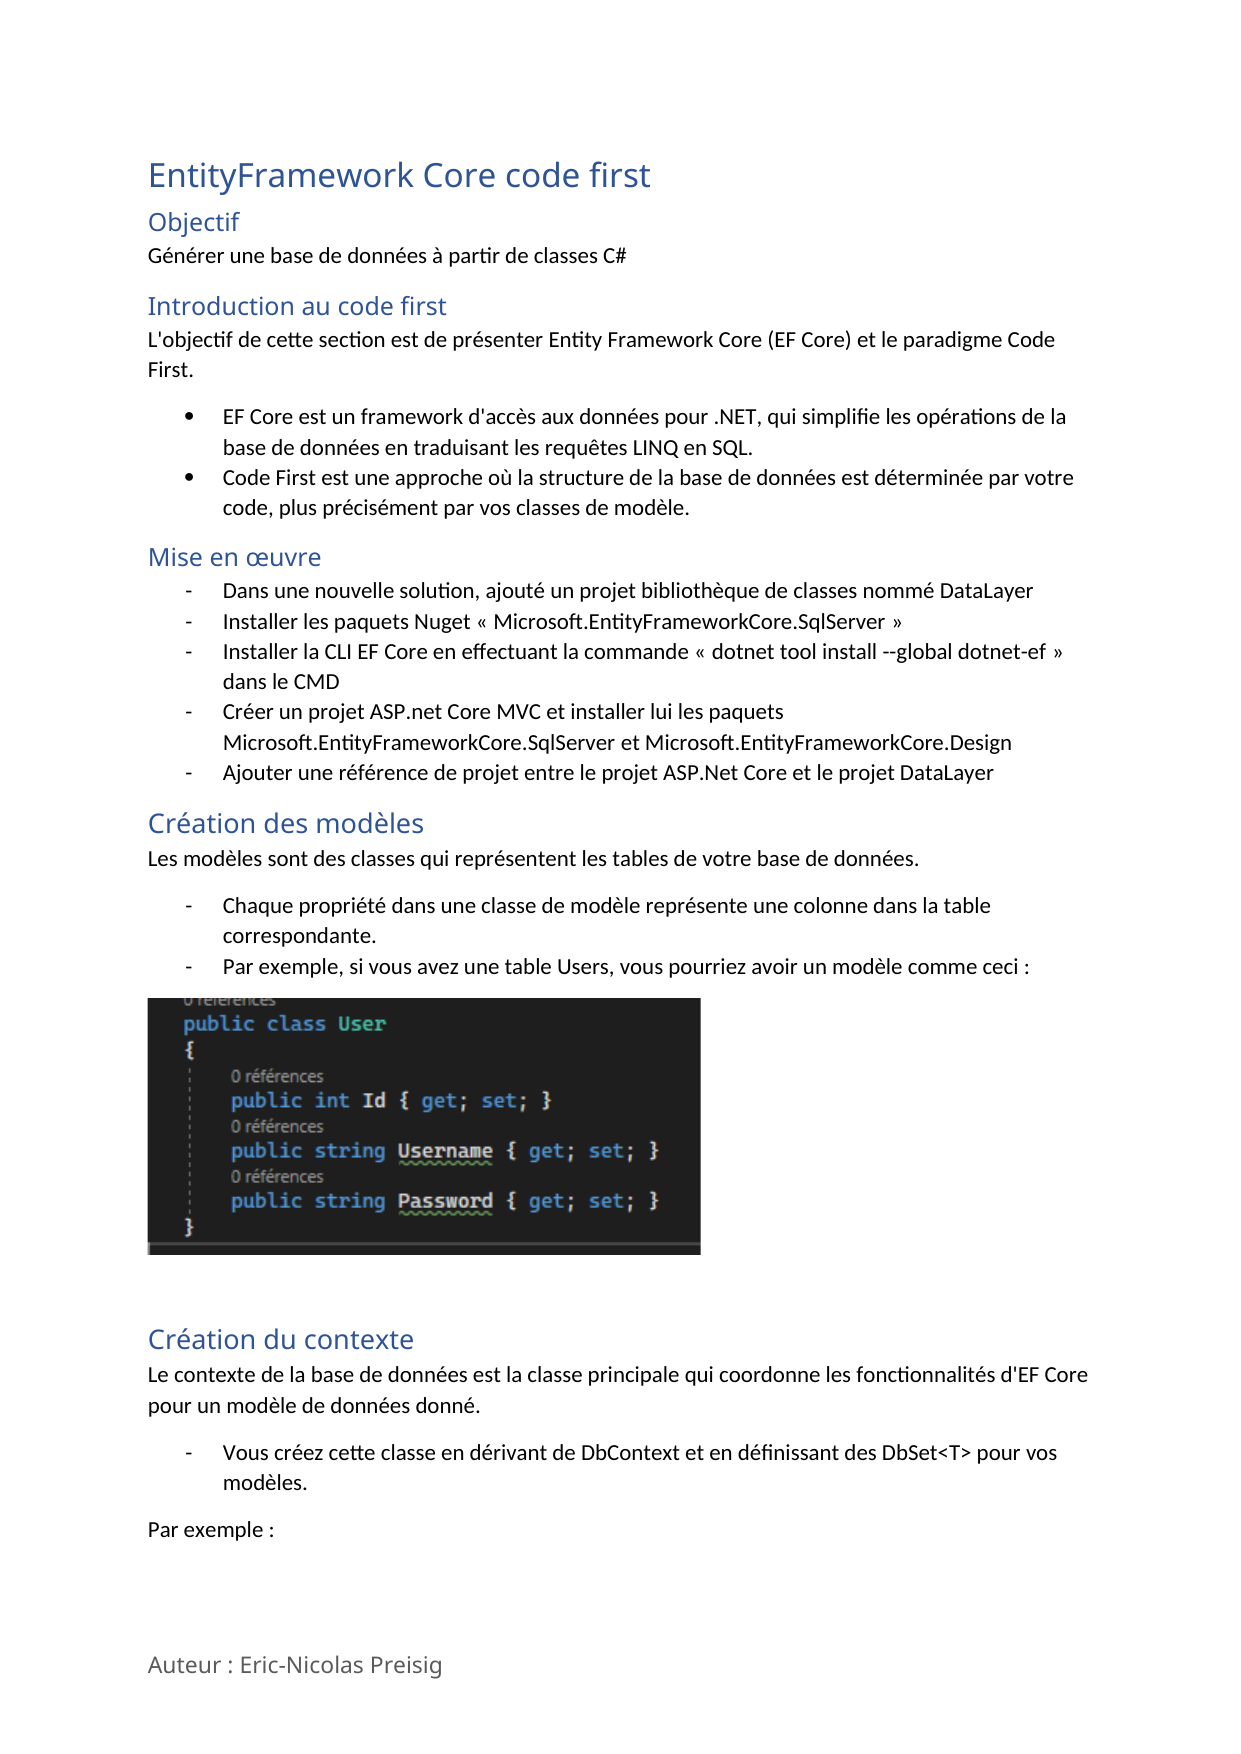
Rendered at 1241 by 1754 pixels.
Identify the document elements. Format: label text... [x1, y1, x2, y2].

subtitle Création des modèles [148, 805, 1093, 842]
list EF Core est un framework d'accès aux données pour .NET, qui simplifie les opérations de la base de données en traduisant les requêtes LINQ en SQL. [185, 402, 1093, 461]
subtitle Introduction au code first [148, 288, 1093, 323]
list Par exemple, si vous avez une table Users, vous pourriez avoir un modèle comme ceci : [185, 952, 1093, 980]
subtitle EntityFramework Core code first [148, 152, 1093, 197]
text Les modèles sont des classes qui représentent les tables de votre base de données. [148, 844, 1093, 873]
text L'objectif de cette section est de présenter Entity Framework Core (EF Core) et le paradigme Code First. [148, 325, 1093, 383]
list Installer les paquets Nuget « Microsoft.EntityFrameworkCore.SqlServer » [185, 607, 1093, 635]
list Dans une nouvelle solution, ajouté un projet bibliothèque de classes nommé DataLayer [185, 577, 1093, 605]
list Code First est une approche où la structure de la base de données est déterminée par votre code, plus précisément par vos classes de modèle. [185, 463, 1093, 521]
list Chaque propriété dans une classe de modèle représente une colonne dans la table correspondante. [185, 891, 1093, 950]
text Le contexte de la base de données est la classe principale qui coordonne les fonctionnalités d'EF Core pour un modèle de données donné. [148, 1361, 1093, 1419]
list Installer la CLI EF Core en effectuant la commande « dotnet tool install --global dotnet-ef » dans le CMD [185, 637, 1093, 695]
text Par exemple : [148, 1515, 1093, 1543]
subtitle Création du contexte [148, 1321, 1093, 1358]
list Ajouter une référence de projet entre le projet ASP.Net Core et le projet DataLayer [185, 758, 1093, 786]
list Vous créez cette classe en dérivant de DbContext et en définissant des DbSet<T> pour vos modèles. [185, 1438, 1093, 1496]
subtitle Objectif [148, 205, 1093, 239]
text Générer une base de données à partir de classes C# [148, 242, 1093, 270]
picture [147, 998, 701, 1255]
list Créer un projet ASP.net Core MVC et installer lui les paquets Microsoft.EntityFrameworkCore.SqlServer et Microsoft.EntityFrameworkCore.Design [185, 697, 1093, 756]
subtitle Mise en œuvre [148, 540, 1093, 574]
